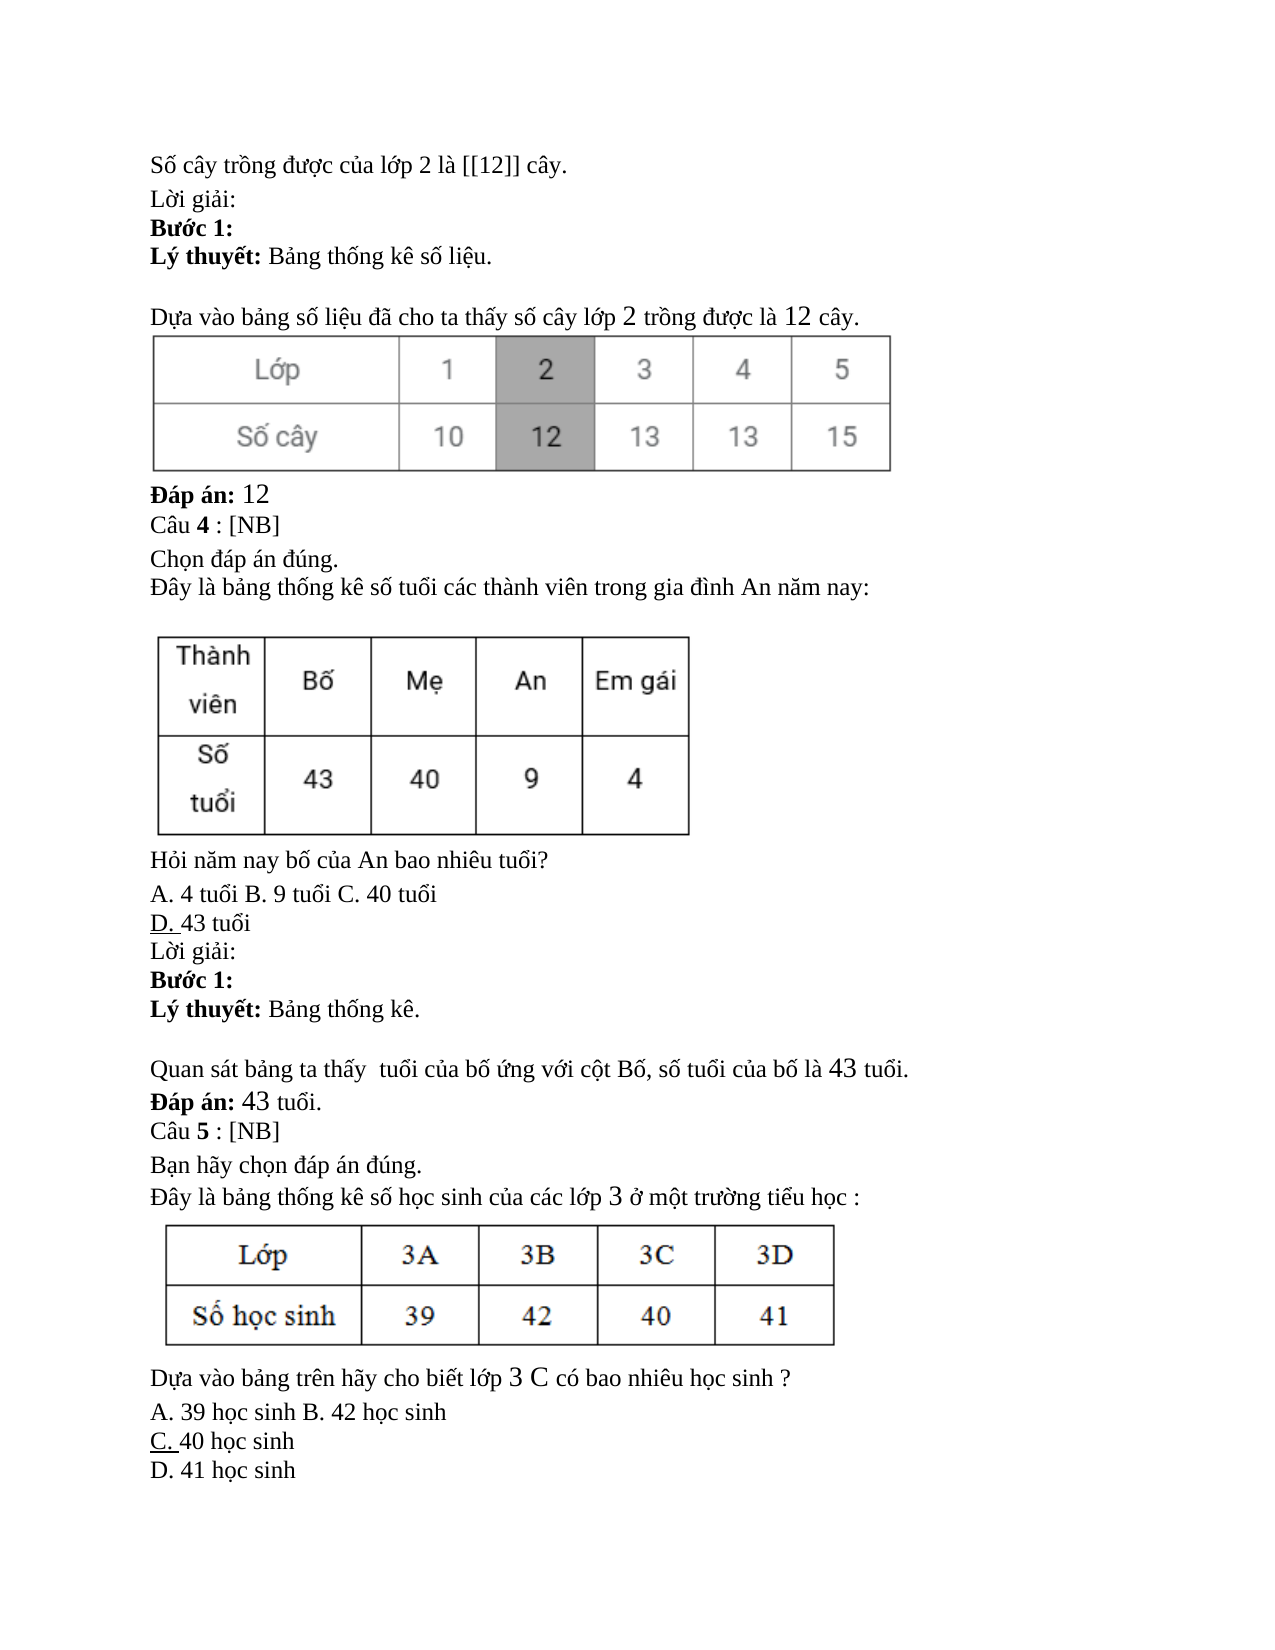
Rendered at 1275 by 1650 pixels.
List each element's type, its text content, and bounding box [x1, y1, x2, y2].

text A. 4 tuổi B. 9 tuổi C. 40 tuổi [150, 879, 1125, 908]
text Lý thuyết: Bảng thống kê. Quan sát bảng ta thấy tuổi của bố ứng với cột Bố, số tuổi của bố là 43 tuổi. Đáp án: 43 tuổi. [150, 994, 1125, 1116]
picture [150, 1211, 849, 1360]
text Câu 5 : [NB] [150, 1116, 1125, 1145]
text Số cây trồng được của lớp 2 là [[12]] cây. [150, 150, 1125, 179]
text D. 43 tuổi [150, 908, 1125, 936]
text Lời giải: [150, 936, 1125, 965]
text D. 41 học sinh [150, 1455, 1125, 1484]
text C. 40 học sinh [150, 1426, 1125, 1455]
text Lời giải: [150, 184, 1125, 213]
picture [150, 630, 693, 845]
text Bước 1: [150, 213, 1125, 241]
text Câu 4 : [NB] [150, 510, 1125, 539]
text Bước 1: [150, 965, 1125, 994]
picture [150, 331, 899, 478]
text A. 39 học sinh B. 42 học sinh [150, 1397, 1125, 1426]
